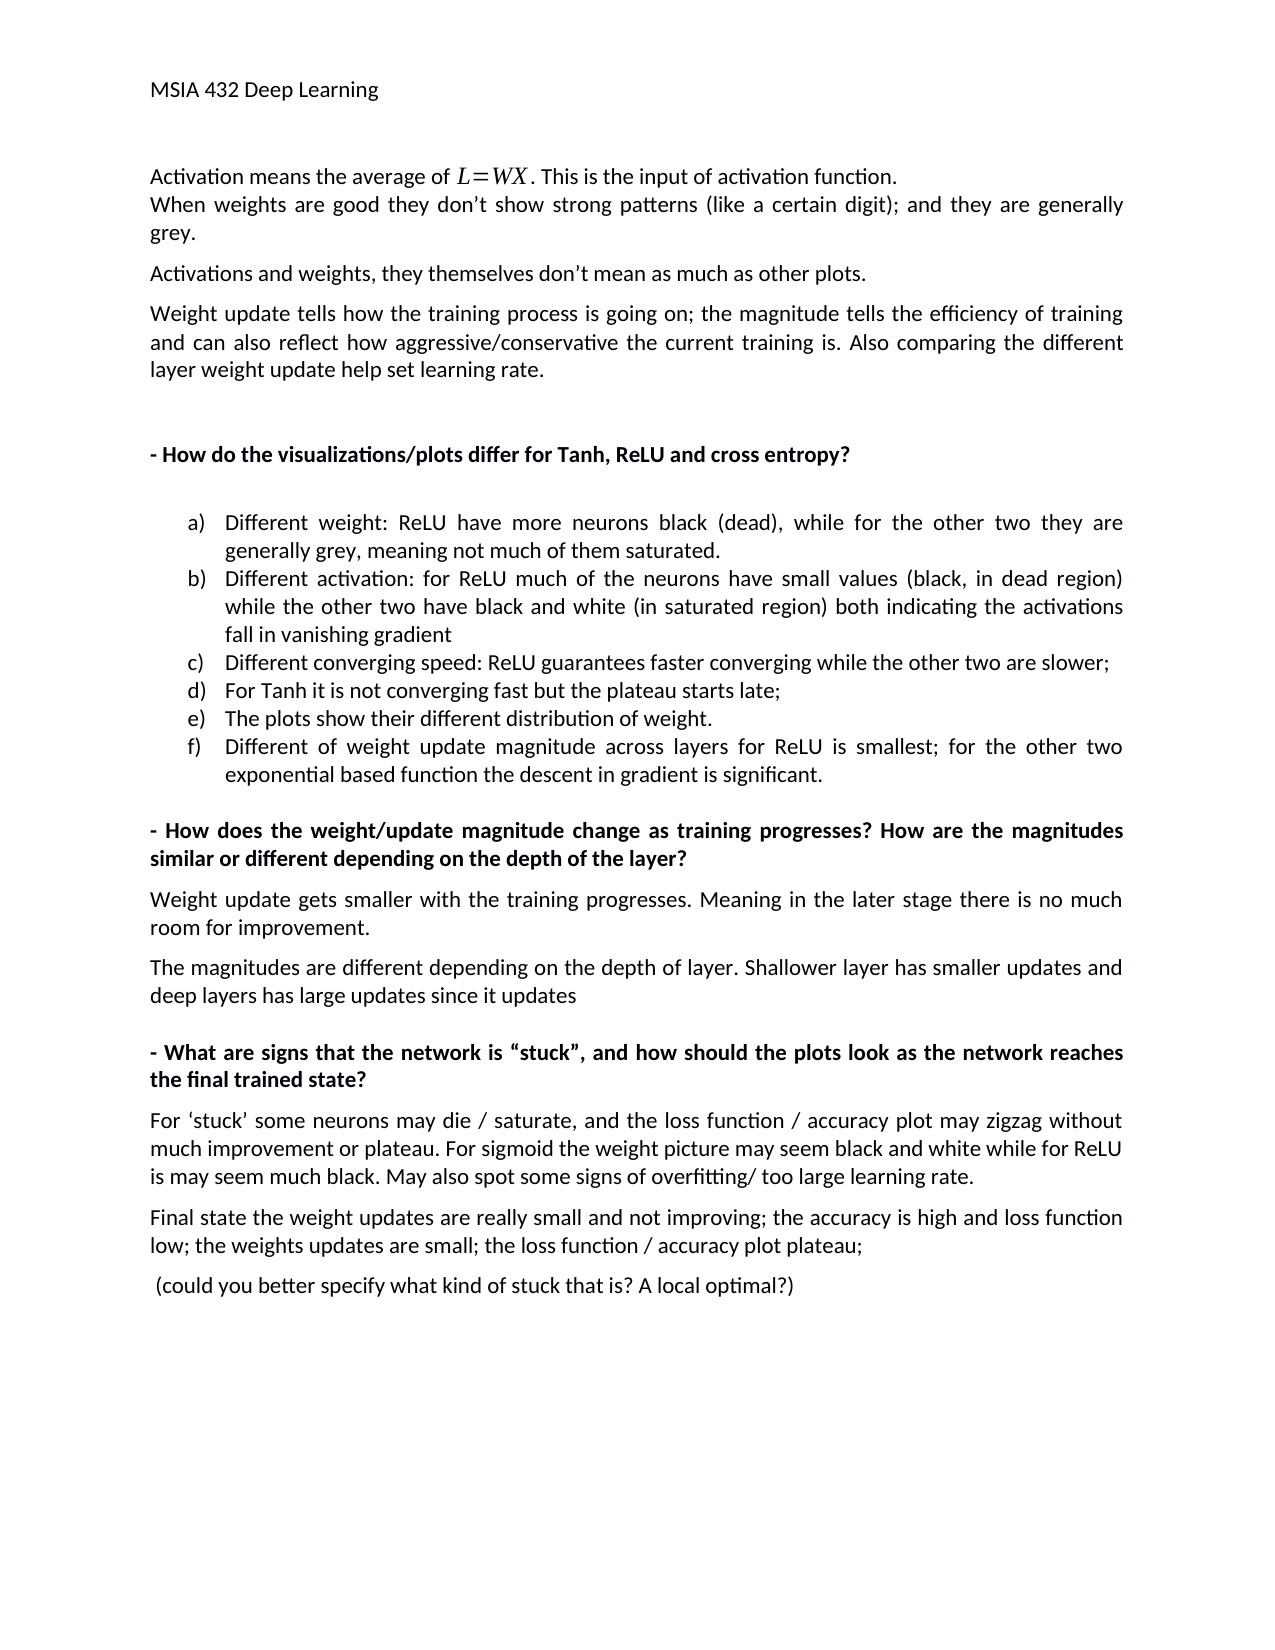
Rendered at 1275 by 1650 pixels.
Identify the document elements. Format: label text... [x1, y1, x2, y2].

list For Tanh it is not converging fast but the plateau starts late; [187, 676, 1125, 704]
list Different converging speed: ReLU guarantees faster converging while the other two are slower; [187, 648, 1125, 676]
text (could you better specify what kind of stuck that is? A local optimal?) [150, 1271, 1125, 1299]
text Final state the weight updates are really small and not improving; the accuracy is high and loss function low; the weights updates are small; the loss function / accuracy plot plateau; [150, 1203, 1125, 1259]
text - What are signs that the network is “stuck”, and how should the plots look as the network reaches the final trained state? [150, 1038, 1125, 1094]
text When weights are good they don’t show strong patterns (like a certain digit); and they are generally grey. [150, 191, 1125, 247]
text - How does the weight/update magnitude change as training progresses? How are the magnitudes similar or different depending on the depth of the layer? [150, 816, 1125, 872]
text For ‘stuck’ some neurons may die / saturate, and the loss function / accuracy plot may zigzag without much improvement or plateau. For sigmoid the weight picture may seem black and white while for ReLU is may seem much black. May also spot some signs of overfitting/ too large learning rate. [150, 1106, 1125, 1190]
list Different weight: ReLU have more neurons black (dead), while for the other two they are generally grey, meaning not much of them saturated. [187, 508, 1125, 564]
list The plots show their different distribution of weight. [187, 704, 1125, 732]
text Activation means the average of . This is the input of activation function. [150, 162, 1125, 191]
text Weight update tells how the training process is going on; the magnitude tells the efficiency of training and can also reflect how aggressive/conservative the current training is. Also comparing the different layer weight update help set learning rate. [150, 299, 1125, 384]
text Weight update gets smaller with the training progresses. Meaning in the later stage there is no much room for improvement. [150, 885, 1125, 941]
text - How do the visualizations/plots differ for Tanh, ReLU and cross entropy? [150, 440, 1125, 468]
text The magnitudes are different depending on the depth of layer. Shallower layer has smaller updates and deep layers has large updates since it updates [150, 953, 1125, 1009]
list Different activation: for ReLU much of the neurons have small values (black, in dead region) while the other two have black and white (in saturated region) both indicating the activations fall in vanishing gradient [187, 564, 1125, 648]
list Different of weight update magnitude across layers for ReLU is smallest; for the other two exponential based function the descent in gradient is significant. [187, 732, 1125, 788]
text Activations and weights, they themselves don’t mean as much as other plots. [150, 259, 1125, 287]
